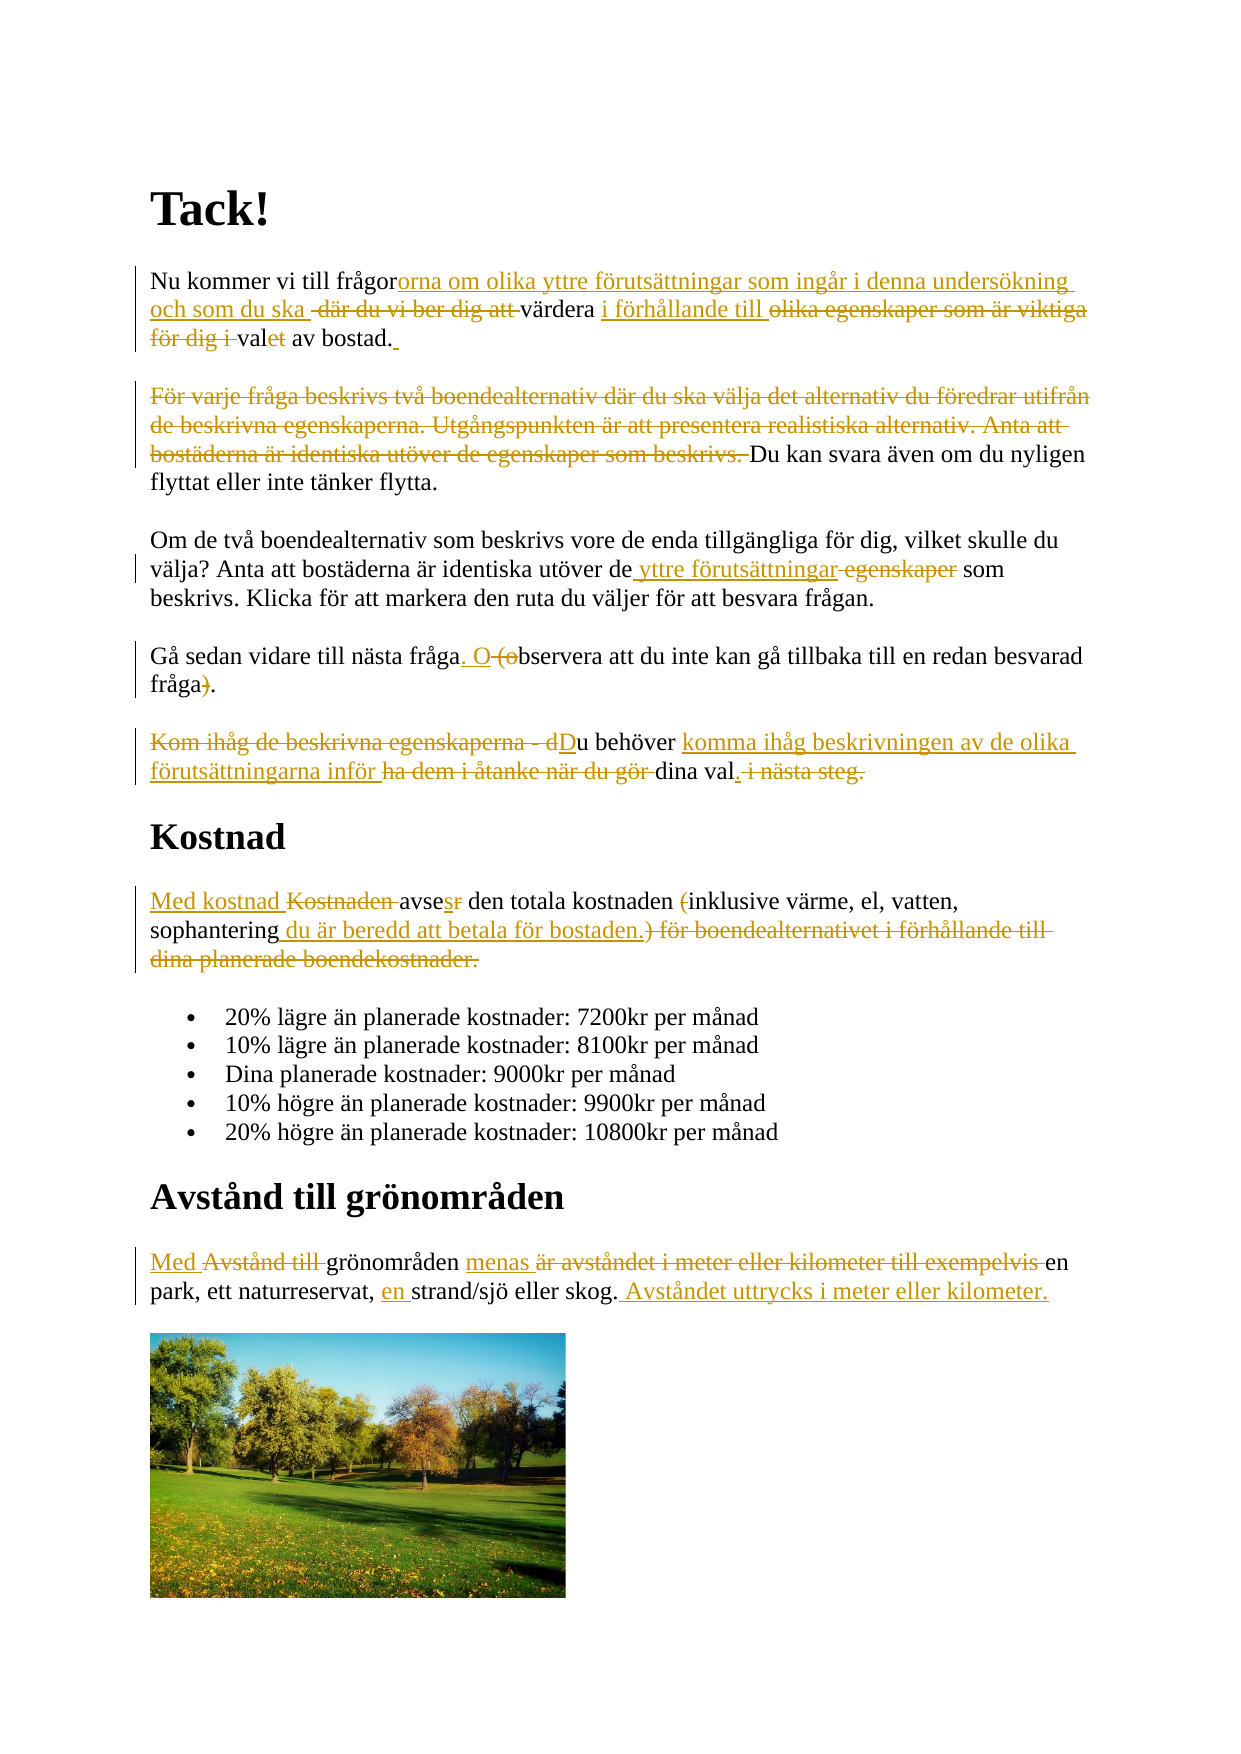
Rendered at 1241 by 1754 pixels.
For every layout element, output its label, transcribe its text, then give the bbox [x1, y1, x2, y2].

text Avstånd till grönområden [150, 1175, 1090, 1218]
text Du kan svara även om du nyligen flyttat eller inte tänker flytta. [150, 381, 1090, 397]
list 10% lägre än planerade kostnader: 8100kr per månad [187, 1031, 1090, 1059]
text Tack! [150, 179, 1090, 237]
list 10% högre än planerade kostnader: 9900kr per månad [187, 1088, 1090, 1117]
text Du kan svara även om du nyligen flyttat eller inte tänker flytta. [150, 398, 1090, 496]
text Gå sedan vidare till nästa frågabservera att du inte kan gå tillbaka till en redan besvarad fråga. [150, 641, 1090, 698]
text grönområden en park, ett naturreservat, strand/sjö eller skog. [150, 1247, 1090, 1304]
text avse den totala kostnaden inklusive värme, el, vatten, sophantering [150, 886, 1090, 973]
picture [150, 1333, 566, 1598]
text Nu kommer vi till frågorvärdera val av bostad. [150, 266, 1090, 352]
list 20% lägre än planerade kostnader: 7200kr per månad [187, 1002, 1090, 1031]
list Dina planerade kostnader: 9000kr per månad [187, 1059, 1090, 1088]
text u behöver dina val [150, 727, 1090, 785]
text Om de två boendealternativ som beskrivs vore de enda tillgängliga för dig, vilket skulle du välja? Anta att bostäderna är identiska utöver de som beskrivs. Klicka för att markera den ruta du väljer för att besvara frågan. [150, 525, 1090, 612]
text Kostnad [150, 814, 1090, 857]
list 20% högre än planerade kostnader: 10800kr per månad [187, 1117, 1090, 1146]
